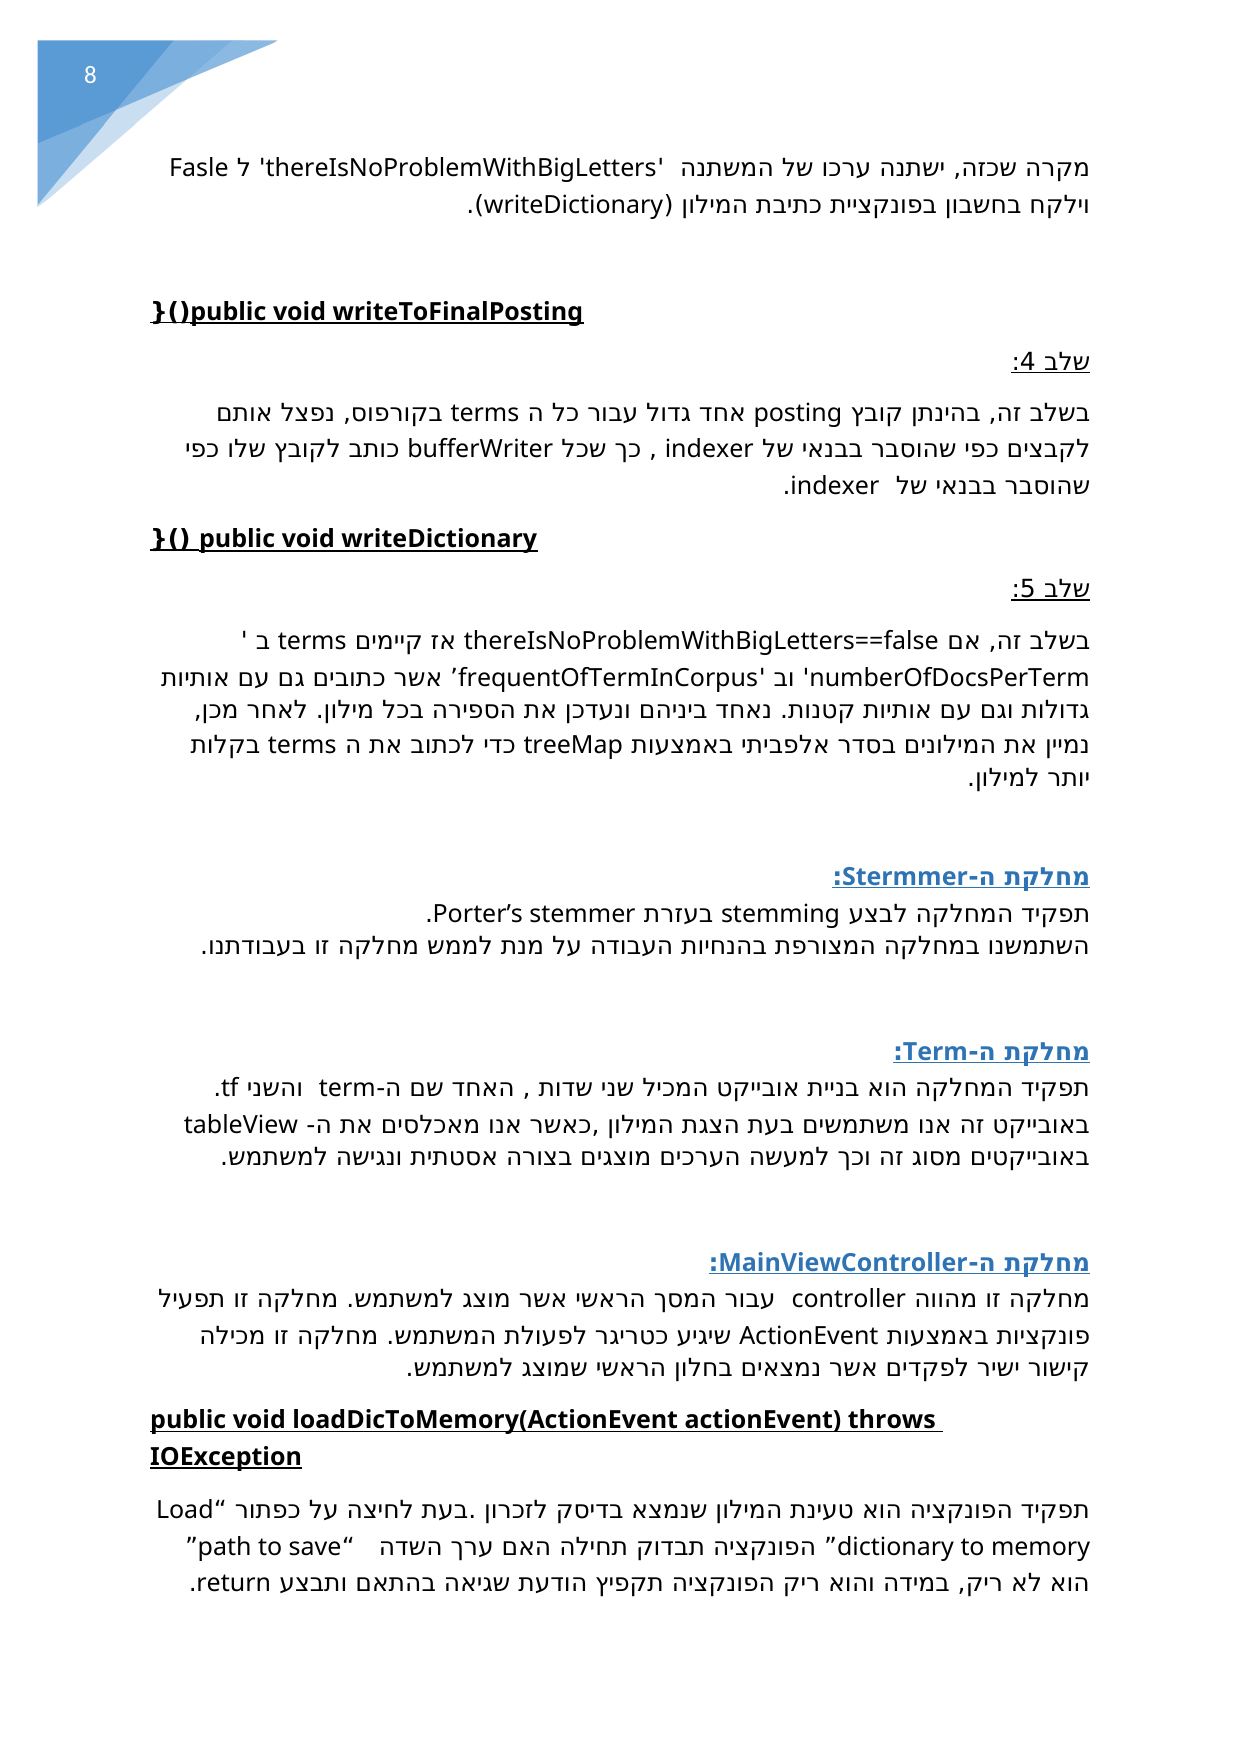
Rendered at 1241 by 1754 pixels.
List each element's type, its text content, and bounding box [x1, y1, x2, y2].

text שלב 5: [150, 574, 1090, 603]
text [150, 1492, 1090, 1599]
text public void writeDictionary (){ [150, 521, 1090, 555]
text מחלקה זו מהווה controller עבור המסך הראשי אשר מוצג למשתמש. מחלקה זו תפעיל פונקציות באמצעות ActionEvent שיגיע כטריגר לפעולת המשתמש. מחלקה זו מכילה קישור ישיר לפקדים אשר נמצאים בחלון הראשי שמוצג למשתמש. [150, 1281, 1090, 1383]
text public void writeToFinalPosting(){ [150, 293, 1090, 327]
text שלב 4: [150, 347, 1090, 376]
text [150, 150, 1090, 220]
text תפקיד המחלקה הוא בניית אובייקט המכיל שני שדות , האחד שם ה-term והשני tf. באובייקט זה אנו משתמשים בעת הצגת המילון ,כאשר אנו מאכלסים את ה- tableView באובייקטים מסוג זה וכך למעשה הערכים מוצגים בצורה אסטתית ונגישה למשתמש. [150, 1070, 1090, 1172]
text בשלב זה, אם thereIsNoProblemWithBigLetters==false אז קיימים terms ב 'numberOfDocsPerTerm' וב 'frequentOfTermInCorpus’ אשר כתובים גם עם אותיות גדולות וגם עם אותיות קטנות. נאחד ביניהם ונעדכן את הספירה בכל מילון. לאחר מכן, נמיין את המילונים בסדר אלפביתי באמצעות treeMap כדי לכתוב את ה terms בקלות יותר למילון. [150, 622, 1090, 793]
picture [37, 40, 279, 209]
text public void loadDicToMemory(ActionEvent actionEvent) throws IOException [150, 1402, 1090, 1473]
subtitle מחלקת ה-MainViewController: [150, 1244, 1090, 1278]
subtitle מחלקת ה-Stermmer: [150, 858, 1090, 892]
text תפקיד המחלקה לבצע stemming בעזרת Porter’s stemmer. השתמשנו במחלקה המצורפת בהנחיות העבודה על מנת לממש מחלקה זו בעבודתנו. [150, 895, 1090, 961]
text בשלב זה, בהינתן קובץ posting אחד גדול עבור כל ה terms בקורפוס, נפצל אותם לקבצים כפי שהוסבר בבנאי של indexer , כך שכל bufferWriter כותב לקובץ שלו כפי שהוסבר בבנאי של indexer. [150, 395, 1090, 502]
subtitle מחלקת ה-Term: [150, 1033, 1090, 1067]
